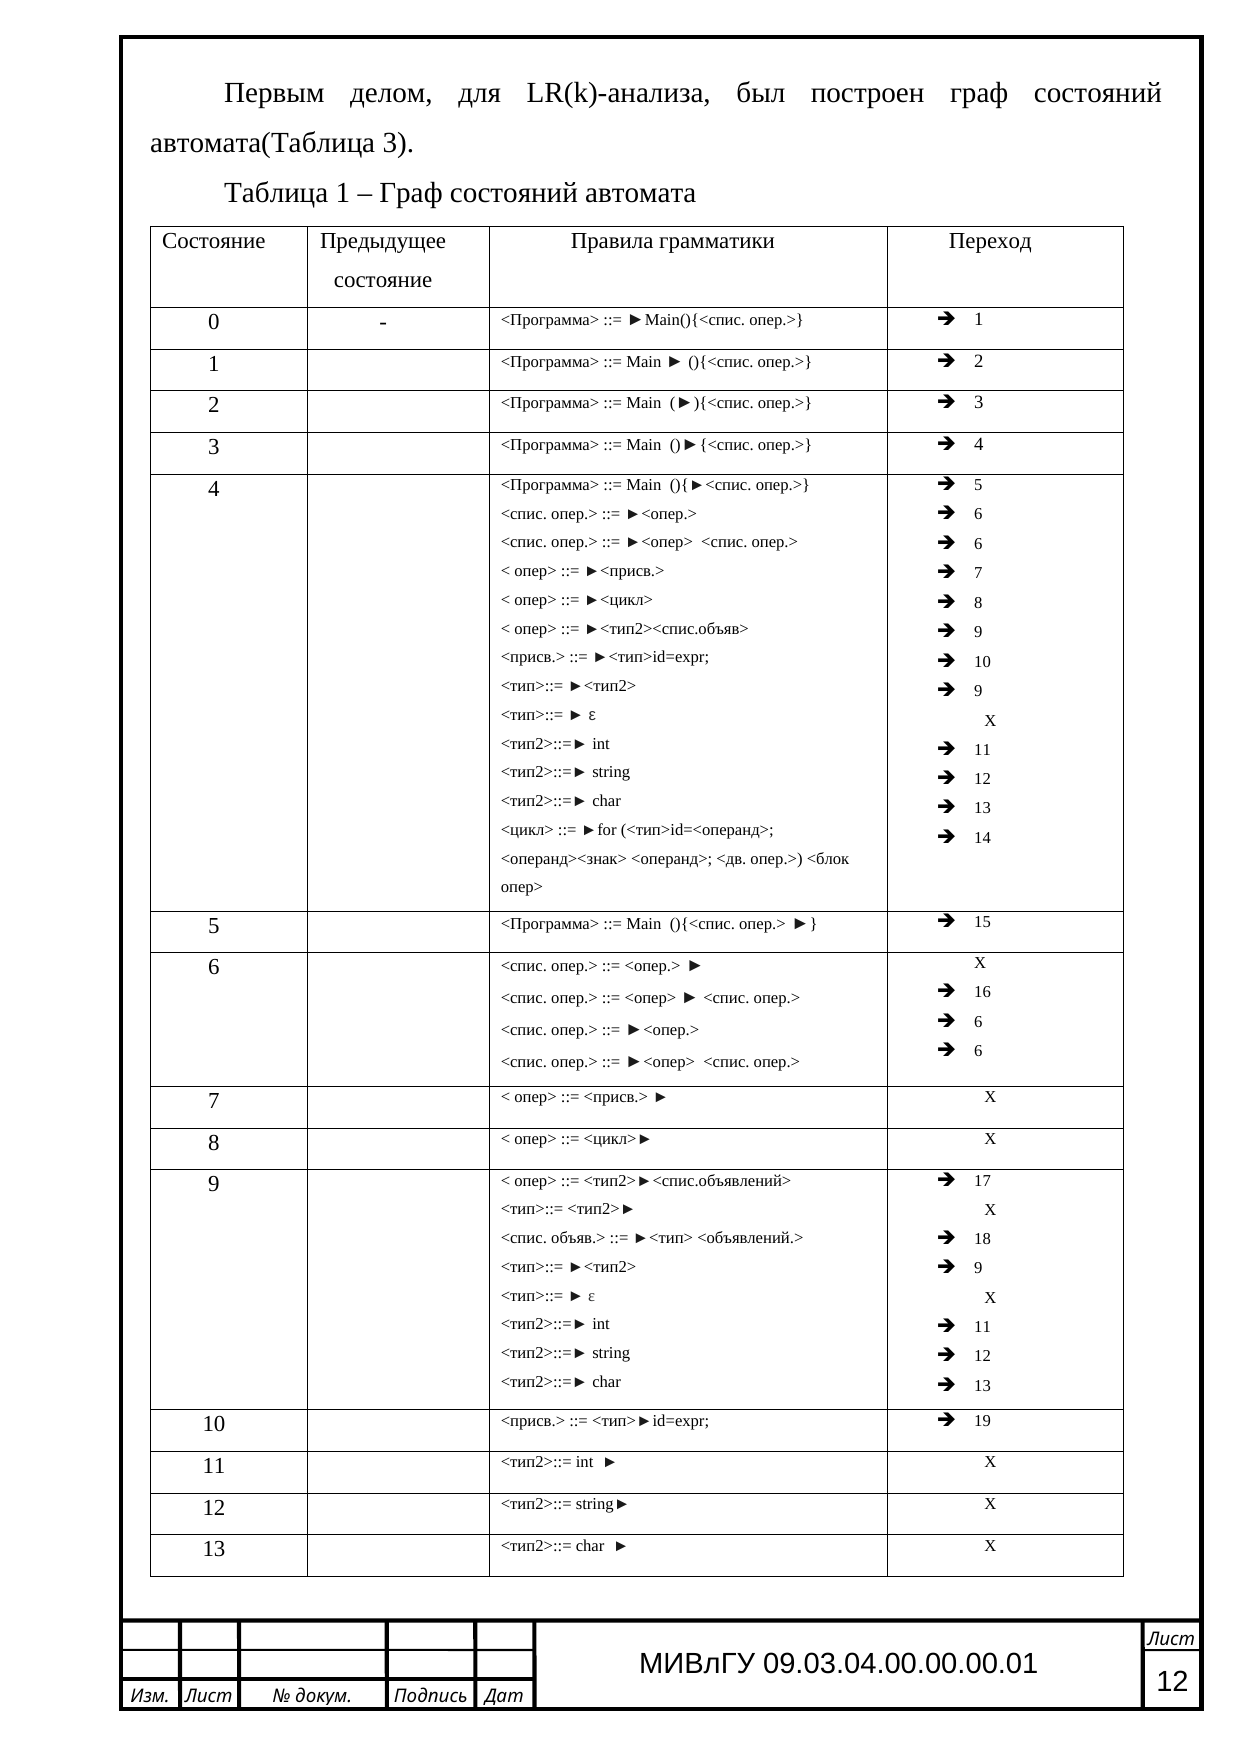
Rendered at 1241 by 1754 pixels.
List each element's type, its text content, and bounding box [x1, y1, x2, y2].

table_cell - [308, 308, 489, 349]
table_cell <Программа> ::= Main (){►<спис. опер.>} <спис. опер.> ::= ►<опер.> <спис. опер.> ::= ►<опер> <спис. опер.> < опер> ::= ►<присв.> < опер> ::= ►<цикл> < опер> ::= ►<тип2><спис.объяв> <присв.> ::= ►<тип>id=expr; <тип>::= ►<тип2> <тип>::= ► ε <тип2>::=► int <тип2>::=► string <тип2>::=► char <цикл> ::= ►for (<тип>id=<операнд>; <операнд><знак> <операнд>; <дв. опер.>) <блок опер> [490, 475, 887, 911]
table_cell 3 [888, 391, 1123, 432]
table_cell 12 [151, 1494, 307, 1534]
text Первым делом, для LR(k)-анализа, был построен граф состояний автомата(Таблица 3). [150, 75, 1162, 159]
table_cell 7 [151, 1087, 307, 1128]
table_cell 5 [151, 912, 307, 952]
table_cell X [888, 1535, 1123, 1576]
table_cell <спис. опер.> ::= <опер.> ► <спис. опер.> ::= <опер> ► <спис. опер.> <спис. опер.> ::= ►<опер.> <спис. опер.> ::= ►<опер> <спис. опер.> [490, 953, 887, 1086]
table_cell [308, 1535, 489, 1576]
table_cell X 16 6 6 [888, 953, 1123, 1086]
table_cell 2 [888, 350, 1123, 390]
table_cell [308, 912, 489, 952]
table_cell [308, 1087, 489, 1128]
table_cell 8 [151, 1129, 307, 1169]
table_cell [308, 1129, 489, 1169]
table_cell [308, 391, 489, 432]
table_header Правила грамматики [490, 227, 887, 307]
table_cell [308, 1170, 489, 1409]
table_cell 6 [151, 953, 307, 1086]
table_cell 2 [151, 391, 307, 432]
table_cell <Программа> ::= Main ► (){<спис. опер.>} [490, 350, 887, 390]
table_header Переход [888, 227, 1123, 307]
table_cell <Программа> ::= Main (){<спис. опер.> ►} [490, 912, 887, 952]
table_cell <тип2>::= int ► [490, 1452, 887, 1493]
table_cell X [888, 1129, 1123, 1169]
table_cell 1 [151, 350, 307, 390]
table_cell 1 [888, 308, 1123, 349]
table_cell 4 [888, 433, 1123, 474]
table_cell 13 [151, 1535, 307, 1576]
table_cell 10 [151, 1410, 307, 1451]
table_cell < опер> ::= <присв.> ► [490, 1087, 887, 1128]
table_cell [308, 475, 489, 911]
table_cell <присв.> ::= <тип>►id=expr; [490, 1410, 887, 1451]
table_cell <Программа> ::= ►Main(){<спис. опер.>} [490, 308, 887, 349]
table_cell X [888, 1494, 1123, 1534]
table_cell [308, 1410, 489, 1451]
table_cell Х [888, 1452, 1123, 1493]
table_cell [308, 350, 489, 390]
table_cell 9 [151, 1170, 307, 1409]
table_cell 15 [888, 912, 1123, 952]
table_cell <тип2>::= char ► [490, 1535, 887, 1576]
table_header Предыдущее состояние [308, 227, 489, 307]
text Таблица 1 – Граф состояний автомата [150, 176, 1162, 209]
table_cell X [888, 1087, 1123, 1128]
table_cell 3 [151, 433, 307, 474]
table_cell 19 [888, 1410, 1123, 1451]
table_cell 0 [151, 308, 307, 349]
table_cell <Программа> ::= Main (►){<спис. опер.>} [490, 391, 887, 432]
table_cell 17 Х 18 9 Х 11 12 13 [888, 1170, 1123, 1409]
table_cell [308, 953, 489, 1086]
table_cell [308, 1494, 489, 1534]
table_cell <Программа> ::= Main ()►{<спис. опер.>} [490, 433, 887, 474]
table_cell < опер> ::= <цикл>► [490, 1129, 887, 1169]
table_cell <тип2>::= string► [490, 1494, 887, 1534]
table_header Состояние [151, 227, 307, 307]
table_cell < опер> ::= <тип2>►<спис.объявлений> <тип>::= <тип2>► <спис. объяв.> ::= ►<тип> <объявлений.> <тип>::= ►<тип2> <тип>::= ► ε <тип2>::=► int <тип2>::=► string <тип2>::=► char [490, 1170, 887, 1409]
table_cell 5 6 6 7 8 9 10 9 Х 11 12 13 14 [888, 475, 1123, 911]
table_cell 11 [151, 1452, 307, 1493]
table_cell [308, 433, 489, 474]
table_cell 4 [151, 475, 307, 911]
table_cell [308, 1452, 489, 1493]
